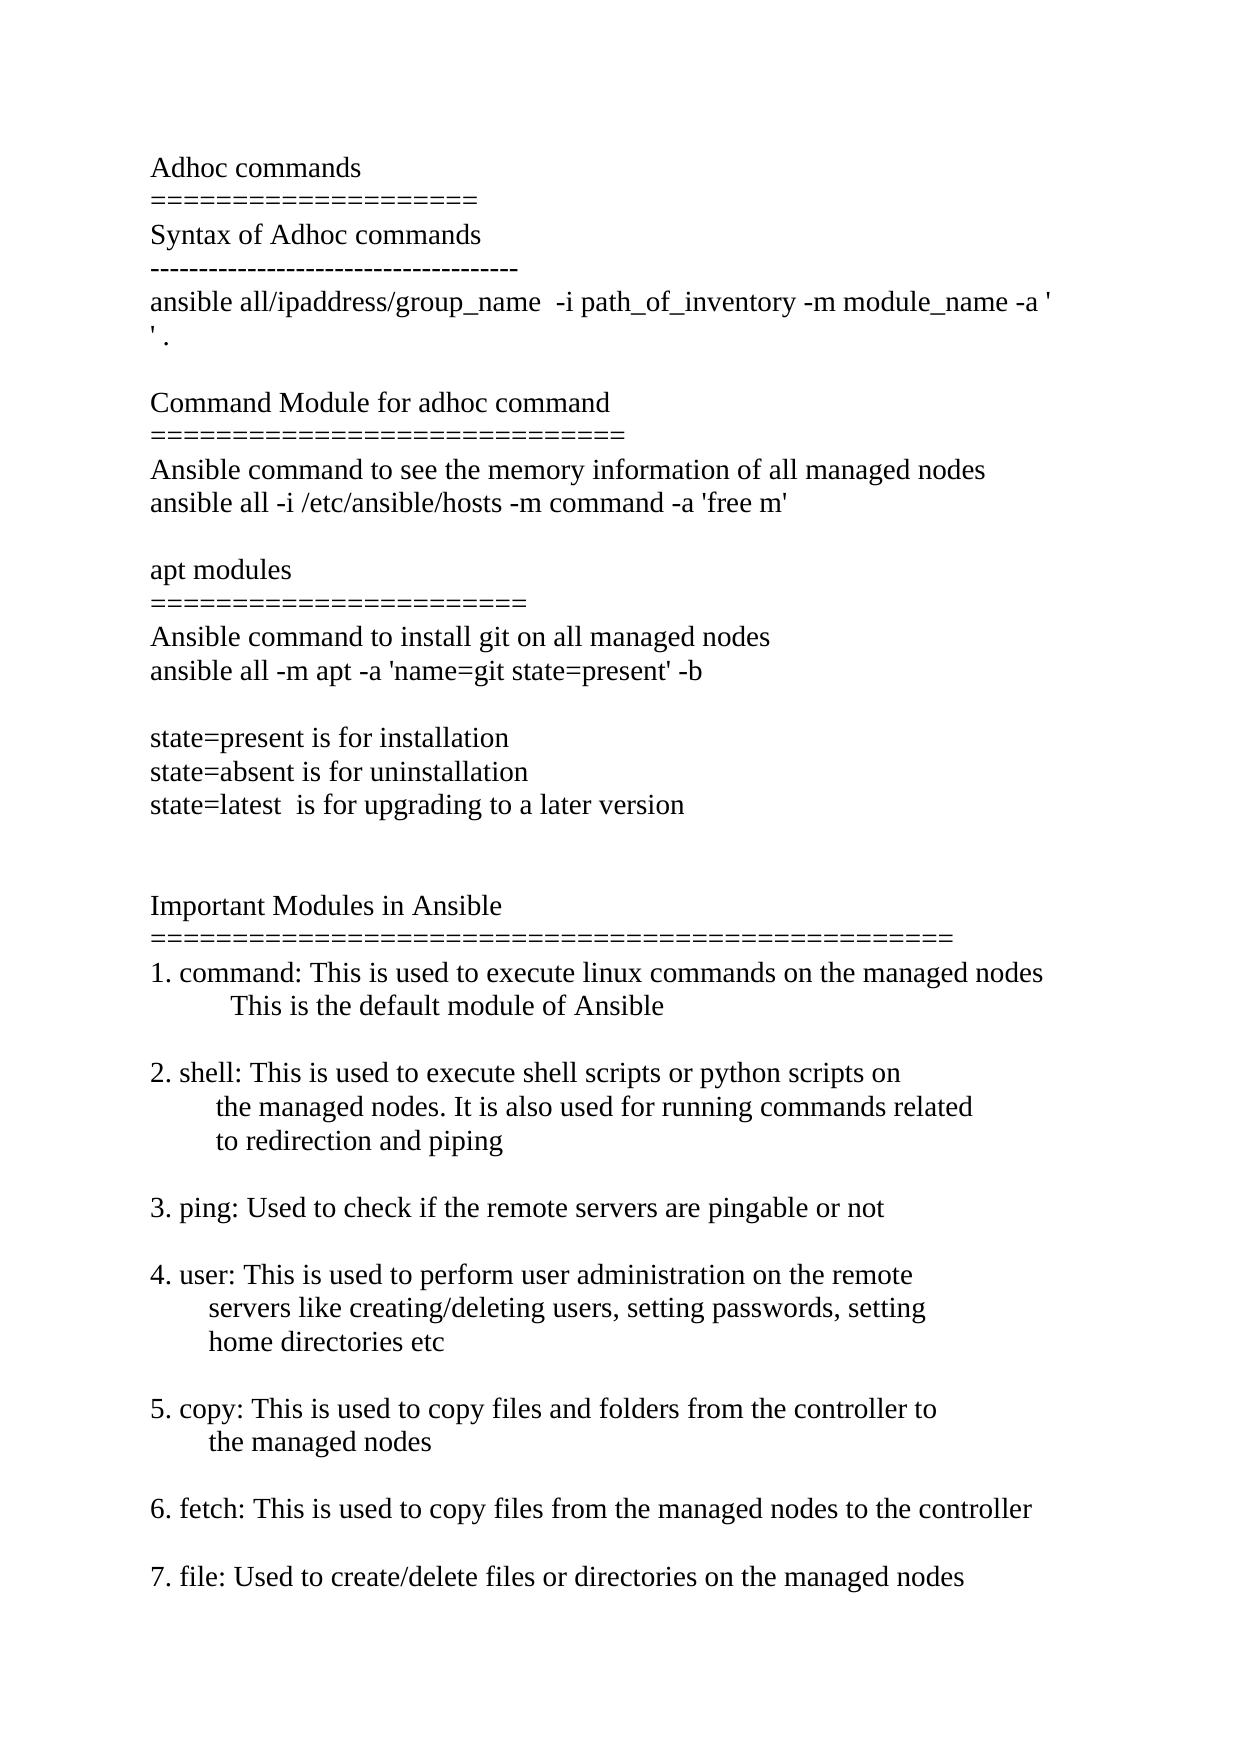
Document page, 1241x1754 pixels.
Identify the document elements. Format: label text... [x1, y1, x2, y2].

text 4. user: This is used to perform user administration on the remote [150, 1257, 1090, 1290]
text Ansible command to install git on all managed nodes [150, 619, 1090, 653]
text state=present is for installation [150, 720, 1090, 754]
text Ansible command to see the memory information of all managed nodes [150, 452, 1090, 485]
text apt modules [150, 552, 1090, 586]
text state=absent is for uninstallation [150, 754, 1090, 787]
text ================================================= [150, 921, 1090, 955]
text Command Module for adhoc command [150, 385, 1090, 418]
text Adhoc commands [150, 150, 1090, 183]
text Syntax of Adhoc commands [150, 217, 1090, 251]
text the managed nodes. It is also used for running commands related [150, 1089, 1090, 1123]
text 1. command: This is used to execute linux commands on the managed nodes [150, 955, 1090, 988]
text ==================== [150, 183, 1090, 217]
text Important Modules in Ansible [150, 888, 1090, 921]
text ansible all -m apt -a 'name=git state=present' -b [150, 653, 1090, 687]
text the managed nodes [150, 1424, 1090, 1458]
text 6. fetch: This is used to copy files from the managed nodes to the controller [150, 1492, 1090, 1525]
text to redirection and piping [150, 1123, 1090, 1156]
text ======================= [150, 586, 1090, 619]
text state=latest is for upgrading to a later version [150, 787, 1090, 821]
text 7. file: Used to create/delete files or directories on the managed nodes [150, 1559, 1090, 1592]
text 5. copy: This is used to copy files and folders from the controller to [150, 1391, 1090, 1424]
text ============================= [150, 418, 1090, 452]
text This is the default module of Ansible [150, 988, 1090, 1022]
text servers like creating/deleting users, setting passwords, setting [150, 1290, 1090, 1324]
text -------------------------------------- [150, 251, 1090, 284]
text ansible all -i /etc/ansible/hosts -m command -a 'free m' [150, 485, 1090, 519]
text 3. ping: Used to check if the remote servers are pingable or not [150, 1190, 1090, 1223]
text home directories etc [150, 1324, 1090, 1357]
text 2. shell: This is used to execute shell scripts or python scripts on [150, 1056, 1090, 1089]
text ansible all/ipaddress/group_name -i path_of_inventory -m module_name -a ' ' . [150, 284, 1090, 351]
